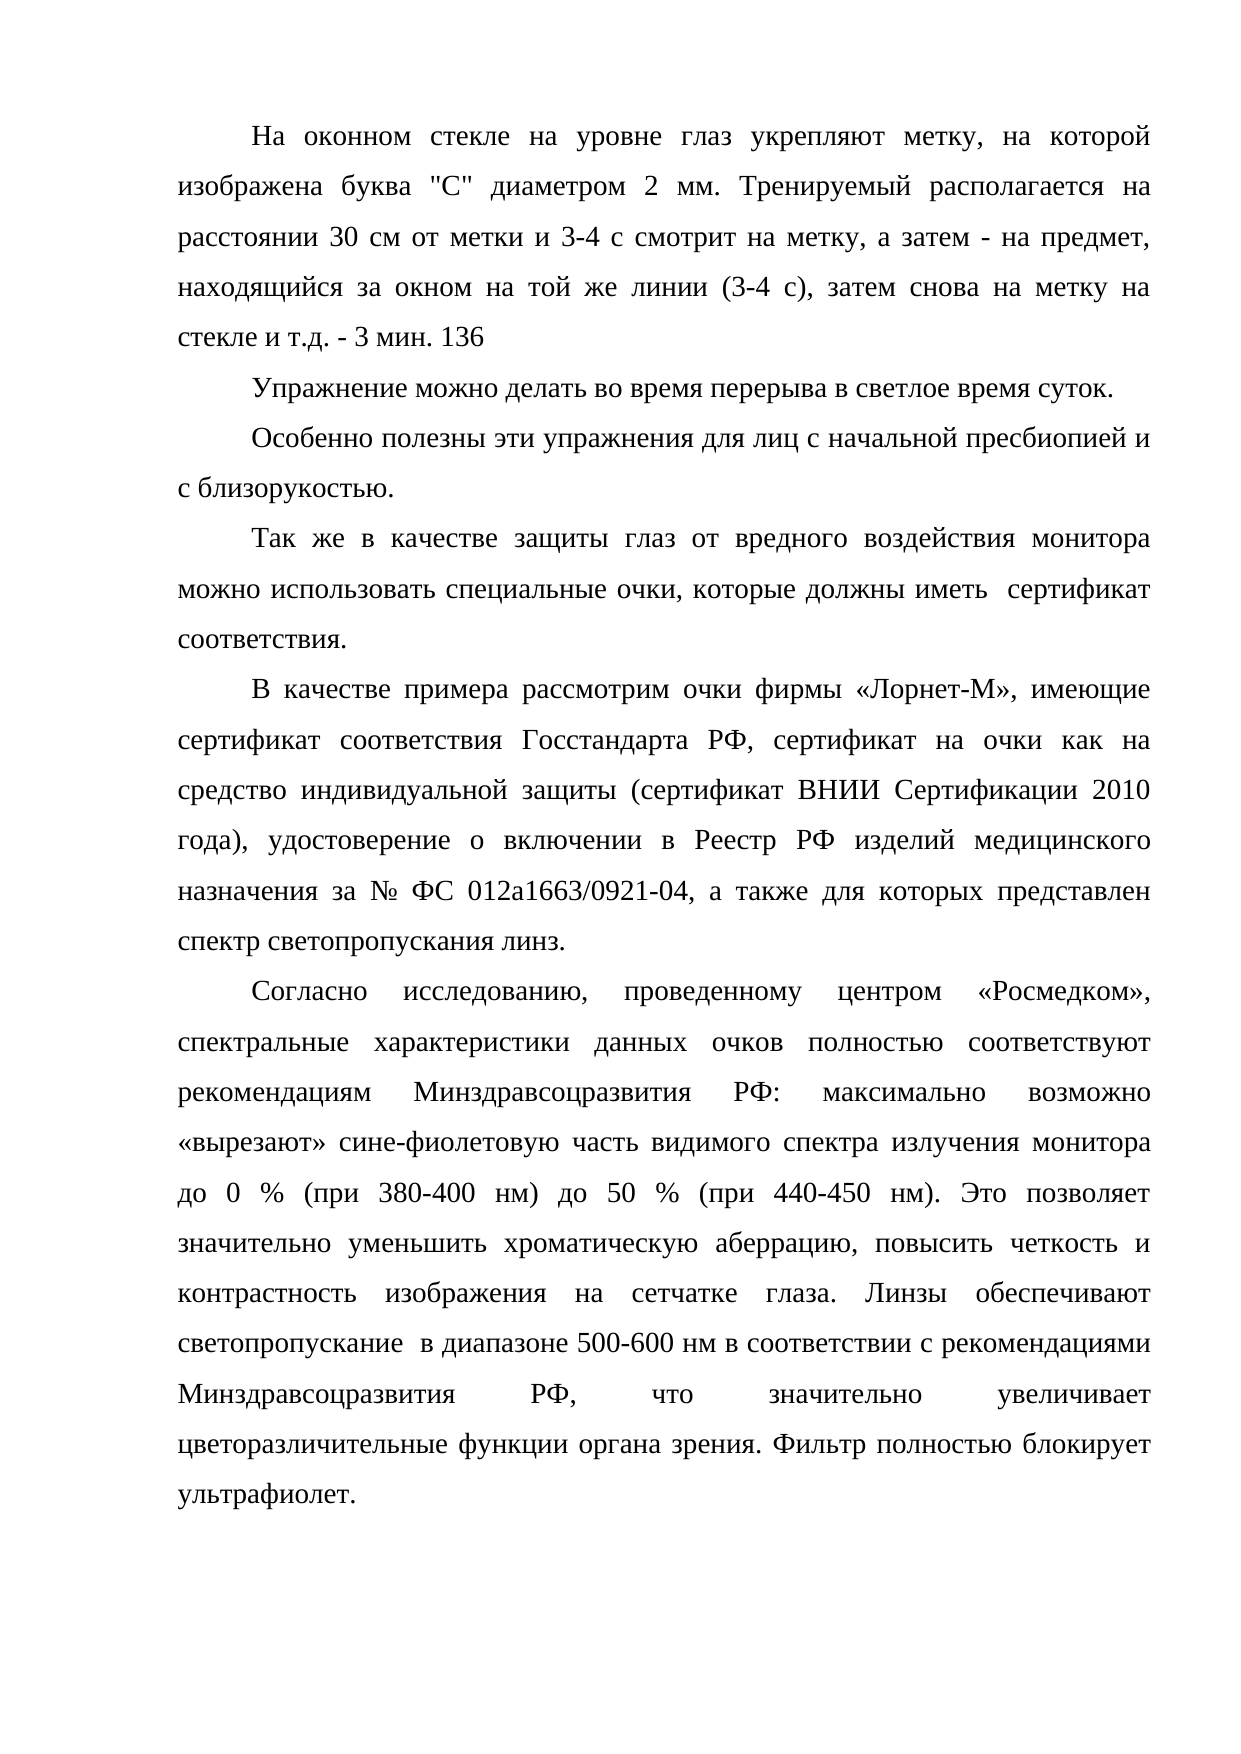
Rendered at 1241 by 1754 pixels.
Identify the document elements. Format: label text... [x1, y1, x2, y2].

text Согласно исследованию, проведенному центром «Росмедком», спектральные характеристики данных очков полностью соответствуют рекомендациям Минздравсоцразвития РФ: максимально возможно «вырезают» сине-фиолетовую часть видимого спектра излучения монитора до 0 % (при 380-400 нм) до 50 % (при 440-450 нм). Это позволяет значительно уменьшить хроматическую аберрацию, повысить четкость и контрастность изображения на сетчатке глаза. Линзы обеспечивают светопропускание в диапазоне 500-600 нм в соответствии с рекомендациями Минздравсоцразвития РФ, что значительно увеличивает цветоразличительные функции органа зрения. Фильтр полностью блокирует ультрафиолет. [177, 973, 1152, 1510]
text Упражнение можно делать во время перерыва в светлое время суток. [177, 370, 1152, 403]
text Так же в качестве защиты глаз от вредного воздействия монитора можно использовать специальные очки, которые должны иметь сертификат соответствия. [177, 521, 1152, 655]
text Особенно полезны эти упражнения для лиц с начальной пресбиопией и с близорукостью. [177, 420, 1152, 504]
text На оконном стекле на уровне глаз укрепляют метку, на которой изображена буква "С" диаметром 2 мм. Тренируемый располагается на расстоянии 30 см от метки и 3-4 с смотрит на метку, а затем - на предмет, находящийся за окном на той же линии (3-4 с), затем снова на метку на стекле и т.д. - 3 мин. 136 [177, 118, 1152, 353]
text В качестве примера рассмотрим очки фирмы «Лорнет-М», имеющие сертификат соответствия Госстандарта РФ, сертификат на очки как на средство индивидуальной защиты (сертификат ВНИИ Сертификации 2010 года), удостоверение о включении в Реестр РФ изделий медицинского назначения за № ФС 012а1663/0921-04, а также для которых представлен спектр светопропускания линз. [177, 672, 1152, 957]
